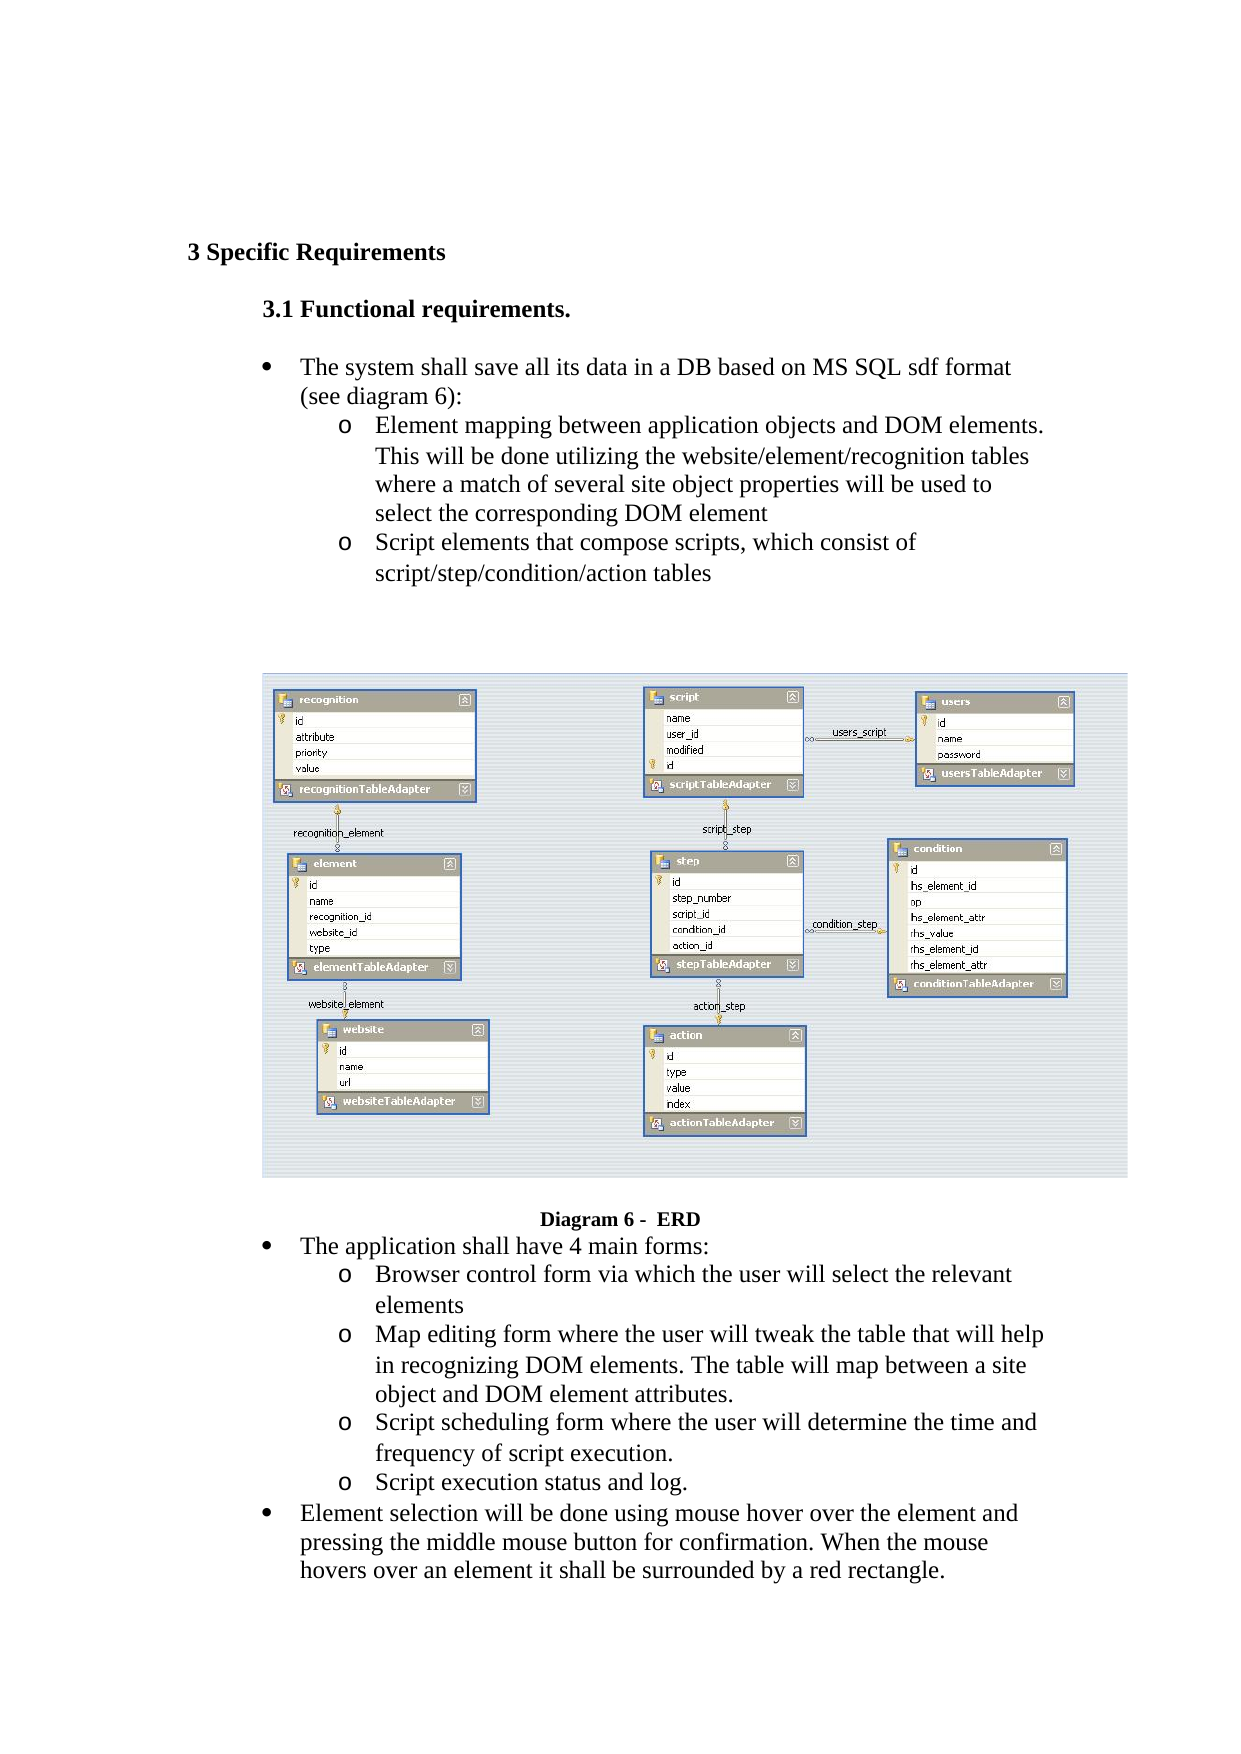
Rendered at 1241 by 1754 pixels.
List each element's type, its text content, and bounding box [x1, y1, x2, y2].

list Script scheduling form where the user will determine the time and frequency of script execution. [337, 1407, 1053, 1467]
list Element selection will be done using mouse hover over the element and pressing the middle mouse button for confirmation. When the mouse hovers over an element it shall be surrounded by a red rectangle. [262, 1498, 1053, 1584]
list Element mapping between application objects and DOM elements. This will be done utilizing the website/element/recognition tables where a match of several site object properties will be used to select the corresponding DOM element [337, 410, 1053, 527]
list The system shall save all its data in a DB based on MS SQL sdf format (see diagram 6): [262, 352, 1053, 410]
list Script execution status and log. [337, 1467, 1053, 1498]
list Map editing form where the user will tweak the table that will help in recognizing DOM elements. The table will map between a site object and DOM element attributes. [337, 1319, 1053, 1407]
list The application shall have 4 main forms: [262, 1231, 1053, 1259]
text 3.1 Functional requirements. [262, 294, 1053, 323]
text 3 Specific Requirements [187, 237, 1053, 265]
list Script elements that compose scripts, which consist of script/step/condition/action tables [337, 527, 1053, 587]
list Browser control form via which the user will select the relevant elements [337, 1259, 1053, 1319]
picture [262, 673, 1128, 1178]
